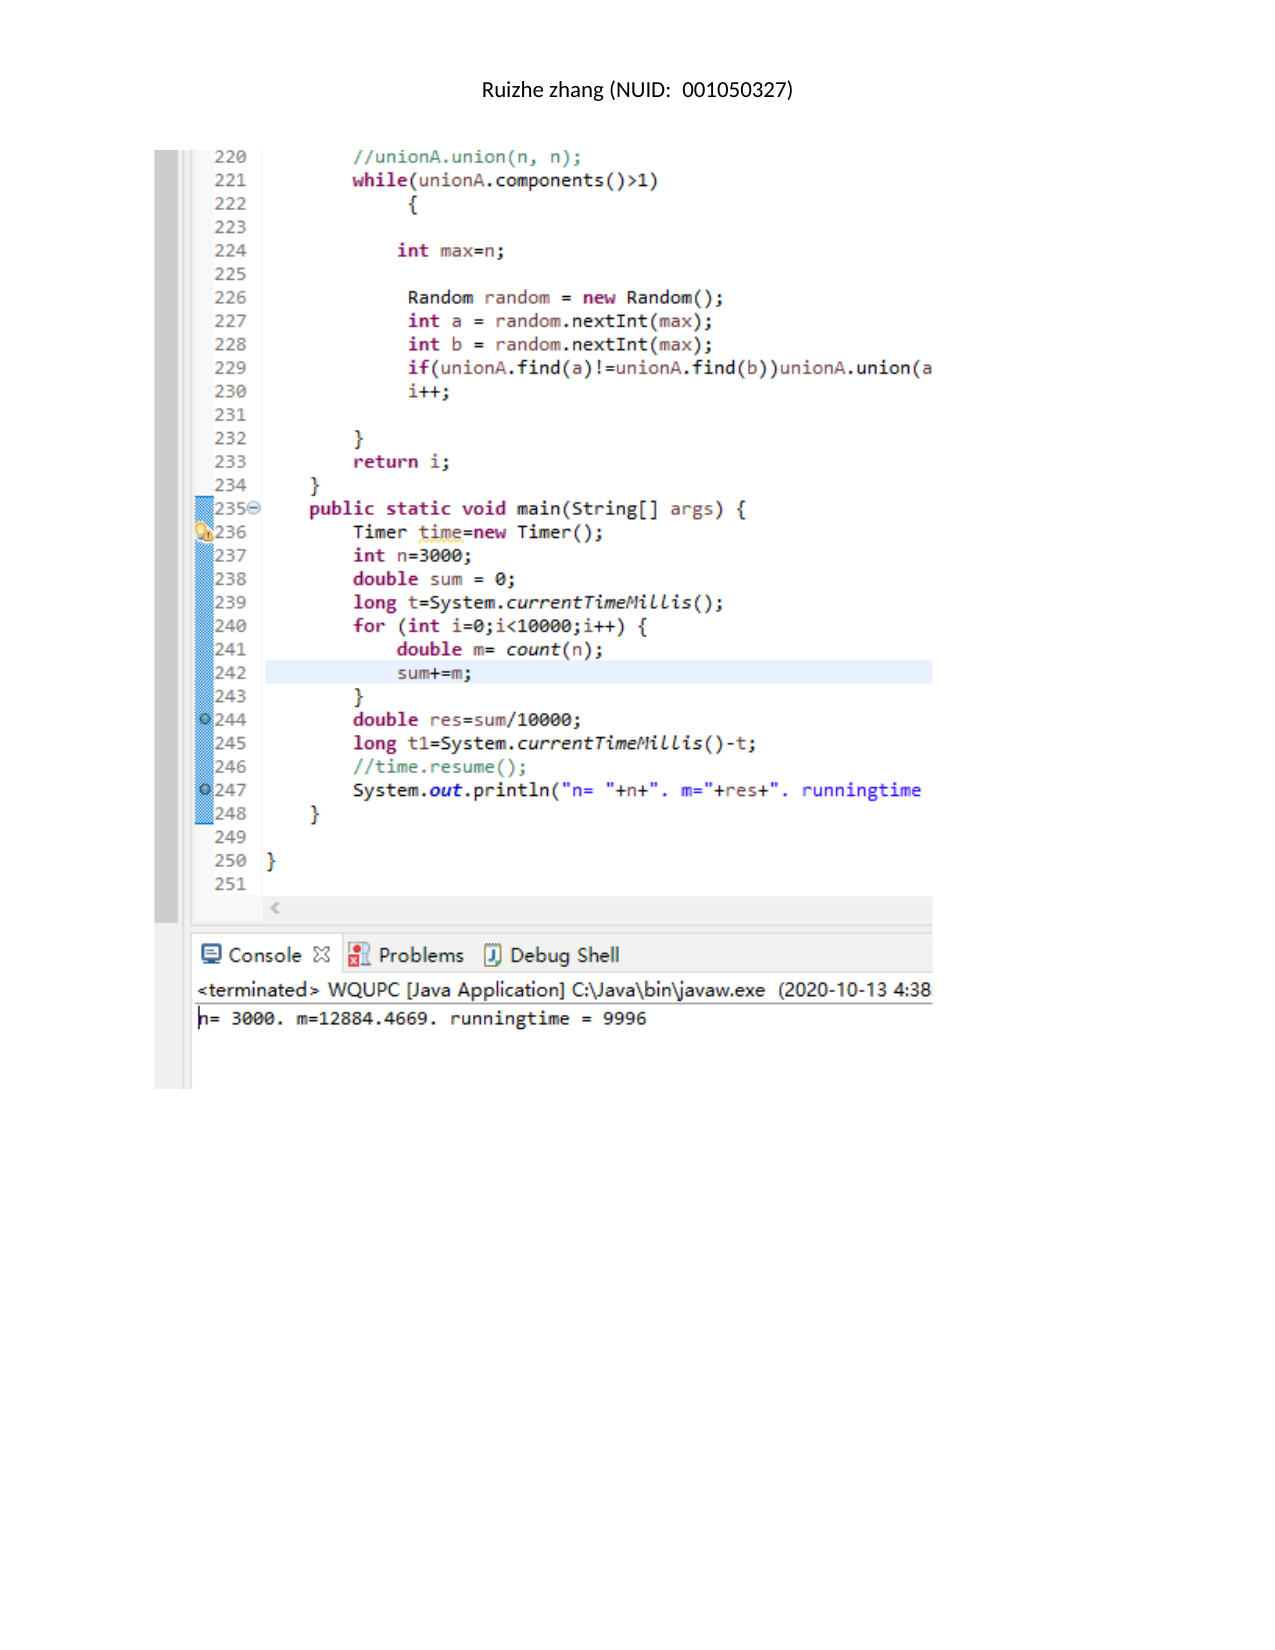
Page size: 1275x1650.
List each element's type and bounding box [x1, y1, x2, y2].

picture [150, 150, 933, 1089]
